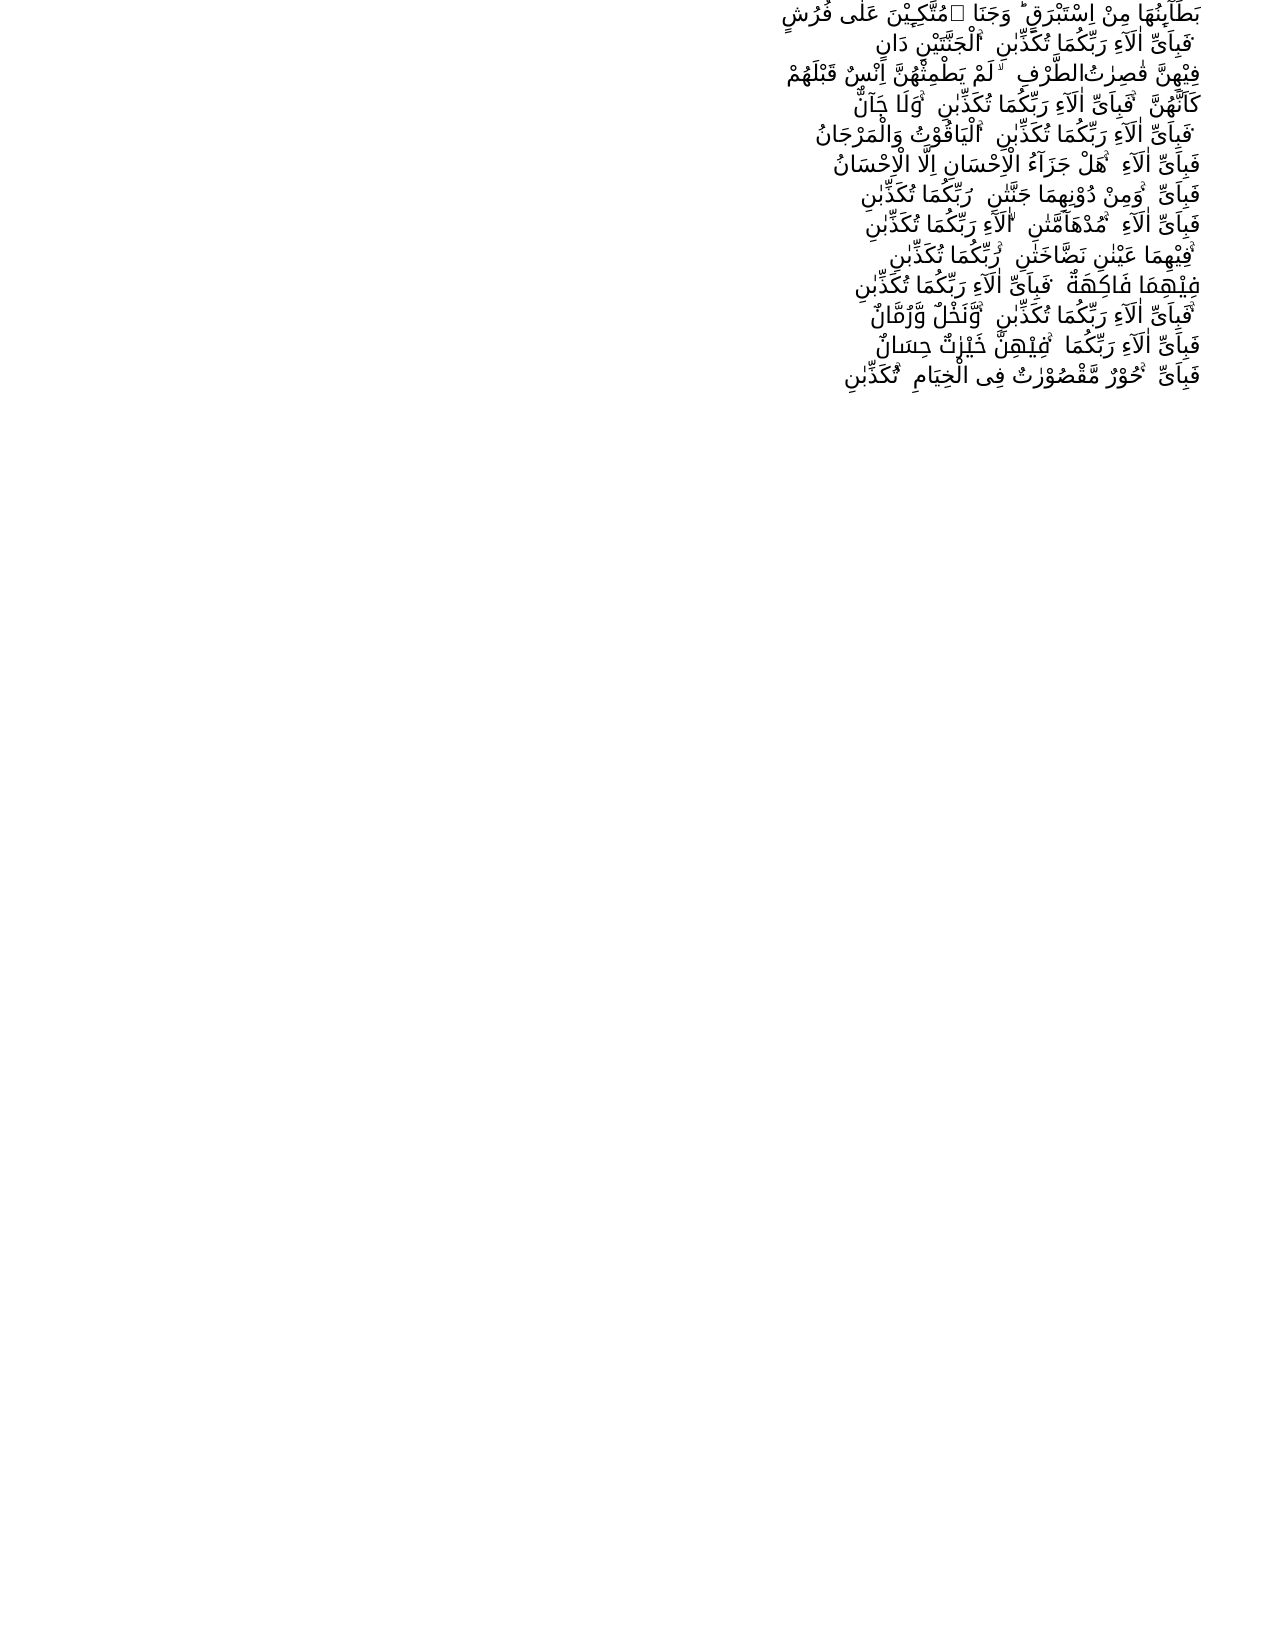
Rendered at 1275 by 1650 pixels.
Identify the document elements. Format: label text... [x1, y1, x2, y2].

text فِیْهِنَّ خَیْرٰتٌ حِسَانٌ ۟ۚ فَبِاَیِّ اٰلَآءِ رَبِّكُمَا [75, 332, 1200, 359]
text فِیْهِنَّ قٰصِرٰتُ الطَّرْفِ ۙ لَمْ یَطْمِثْهُنَّ اِنْسٌ قَبْلَهُمْ [75, 60, 1200, 87]
text مُتَّكِـِٕیْنَ عَلٰی فُرُشٍ بَطَآىِٕنُهَا مِنْ اِسْتَبْرَقٍ ؕ وَجَنَا [75, 0, 1200, 26]
text اٰلَآءِ رَبِّكُمَا تُكَذِّبٰنِ ۟ۙ مُدْهَآمَّتٰنِ ۟ۚ فَبِاَیِّ اٰلَآءِ [75, 211, 1200, 238]
text الْجَنَّتَیْنِ دَانٍ ۟ۚ فَبِاَیِّ اٰلَآءِ رَبِّكُمَا تُكَذِّبٰنِ ۟ [75, 30, 1200, 57]
text تُكَذِّبٰنِ ۟ۚ حُوْرٌ مَّقْصُوْرٰتٌ فِی الْخِیَامِ ۟ۚ فَبِاَیِّ [75, 362, 1200, 389]
text الْیَاقُوْتُ وَالْمَرْجَانُ ۟ۚ فَبِاَیِّ اٰلَآءِ رَبِّكُمَا تُكَذِّبٰنِ ۟ [75, 121, 1200, 147]
text هَلْ جَزَآءُ الْاِحْسَانِ اِلَّا الْاِحْسَانُ ۟ۚ فَبِاَیِّ اٰلَآءِ [75, 151, 1200, 177]
text رَبِّكُمَا تُكَذِّبٰنِ ۟ۚ فِیْهِمَا عَیْنٰنِ نَضَّاخَتٰنِ ۟ۚ [75, 242, 1200, 268]
text فَبِاَیِّ اٰلَآءِ رَبِّكُمَا تُكَذِّبٰنِ ۟ فِیْهِمَا فَاكِهَةٌ [75, 272, 1200, 298]
text وَلَا جَآنٌّ ۟ۚ فَبِاَیِّ اٰلَآءِ رَبِّكُمَا تُكَذِّبٰنِ ۟ۚ كَاَنَّهُنَّ [75, 91, 1200, 117]
text رَبِّكُمَا تُكَذِّبٰنِ ۟ وَمِنْ دُوْنِهِمَا جَنَّتٰنِ ۟ۚ فَبِاَیِّ [75, 181, 1200, 208]
text وَّنَخْلٌ وَّرُمَّانٌ ۟ۚ فَبِاَیِّ اٰلَآءِ رَبِّكُمَا تُكَذِّبٰنِ ۟ۚ [75, 302, 1200, 328]
